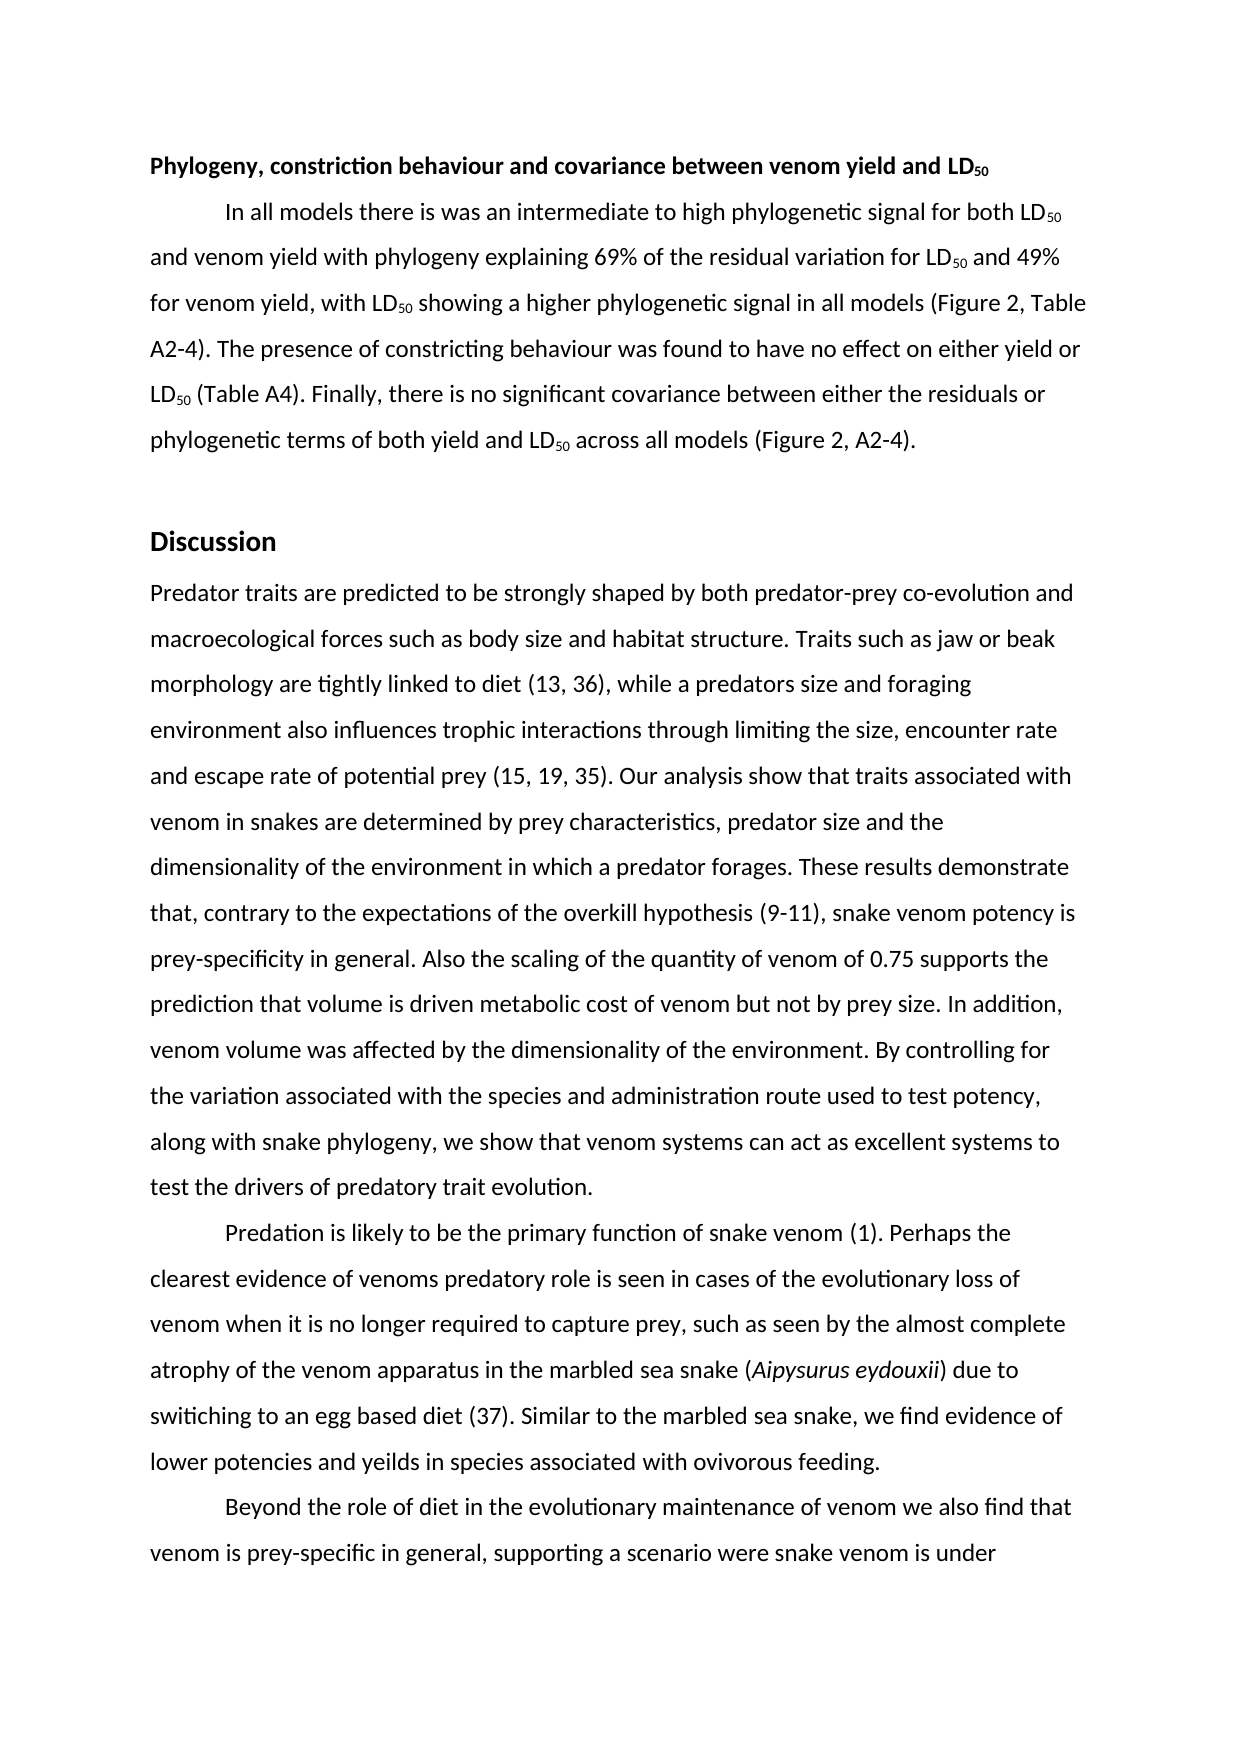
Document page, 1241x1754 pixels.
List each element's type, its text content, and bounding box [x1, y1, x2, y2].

text In all models there is was an intermediate to high phylogenetic signal for both LD50 and venom yield with phylogeny explaining 69% of the residual variation for LD50 and 49% for venom yield, with LD50 showing a higher phylogenetic signal in all models (Figure 2, Table A2-4). The presence of constricting behaviour was found to have no effect on either yield or LD50 (Table A4). Finally, there is no significant covariance between either the residuals or phylogenetic terms of both yield and LD50 across all models (Figure 2, A2-4). [150, 196, 1090, 455]
text Phylogeny, constriction behaviour and covariance between venom yield and LD50 [150, 150, 1090, 181]
text Discussion [150, 523, 1090, 559]
text Predation is likely to be the primary function of snake venom (1). Perhaps the clearest evidence of venoms predatory role is seen in cases of the evolutionary loss of venom when it is no longer required to capture prey, such as seen by the almost complete atrophy of the venom apparatus in the marbled sea snake (Aipysurus eydouxii) due to switiching to an egg based diet (37). Similar to the marbled sea snake, we find evidence of lower potencies and yeilds in species associated with ovivorous feeding. [150, 1217, 1090, 1476]
text Predator traits are predicted to be strongly shaped by both predator-prey co-evolution and macroecological forces such as body size and habitat structure. Traits such as jaw or beak morphology are tightly linked to diet (13, 36), while a predators size and foraging environment also influences trophic interactions through limiting the size, encounter rate and escape rate of potential prey (15, 19, 35). Our analysis show that traits associated with venom in snakes are determined by prey characteristics, predator size and the dimensionality of the environment in which a predator forages. These results demonstrate that, contrary to the expectations of the overkill hypothesis (9-11), snake venom potency is prey-specificity in general. Also the scaling of the quantity of venom of 0.75 supports the prediction that volume is driven metabolic cost of venom but not by prey size. In addition, venom volume was affected by the dimensionality of the environment. By controlling for the variation associated with the species and administration route used to test potency, along with snake phylogeny, we show that venom systems can act as excellent systems to test the drivers of predatory trait evolution. [150, 577, 1090, 1202]
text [150, 1492, 1090, 1568]
